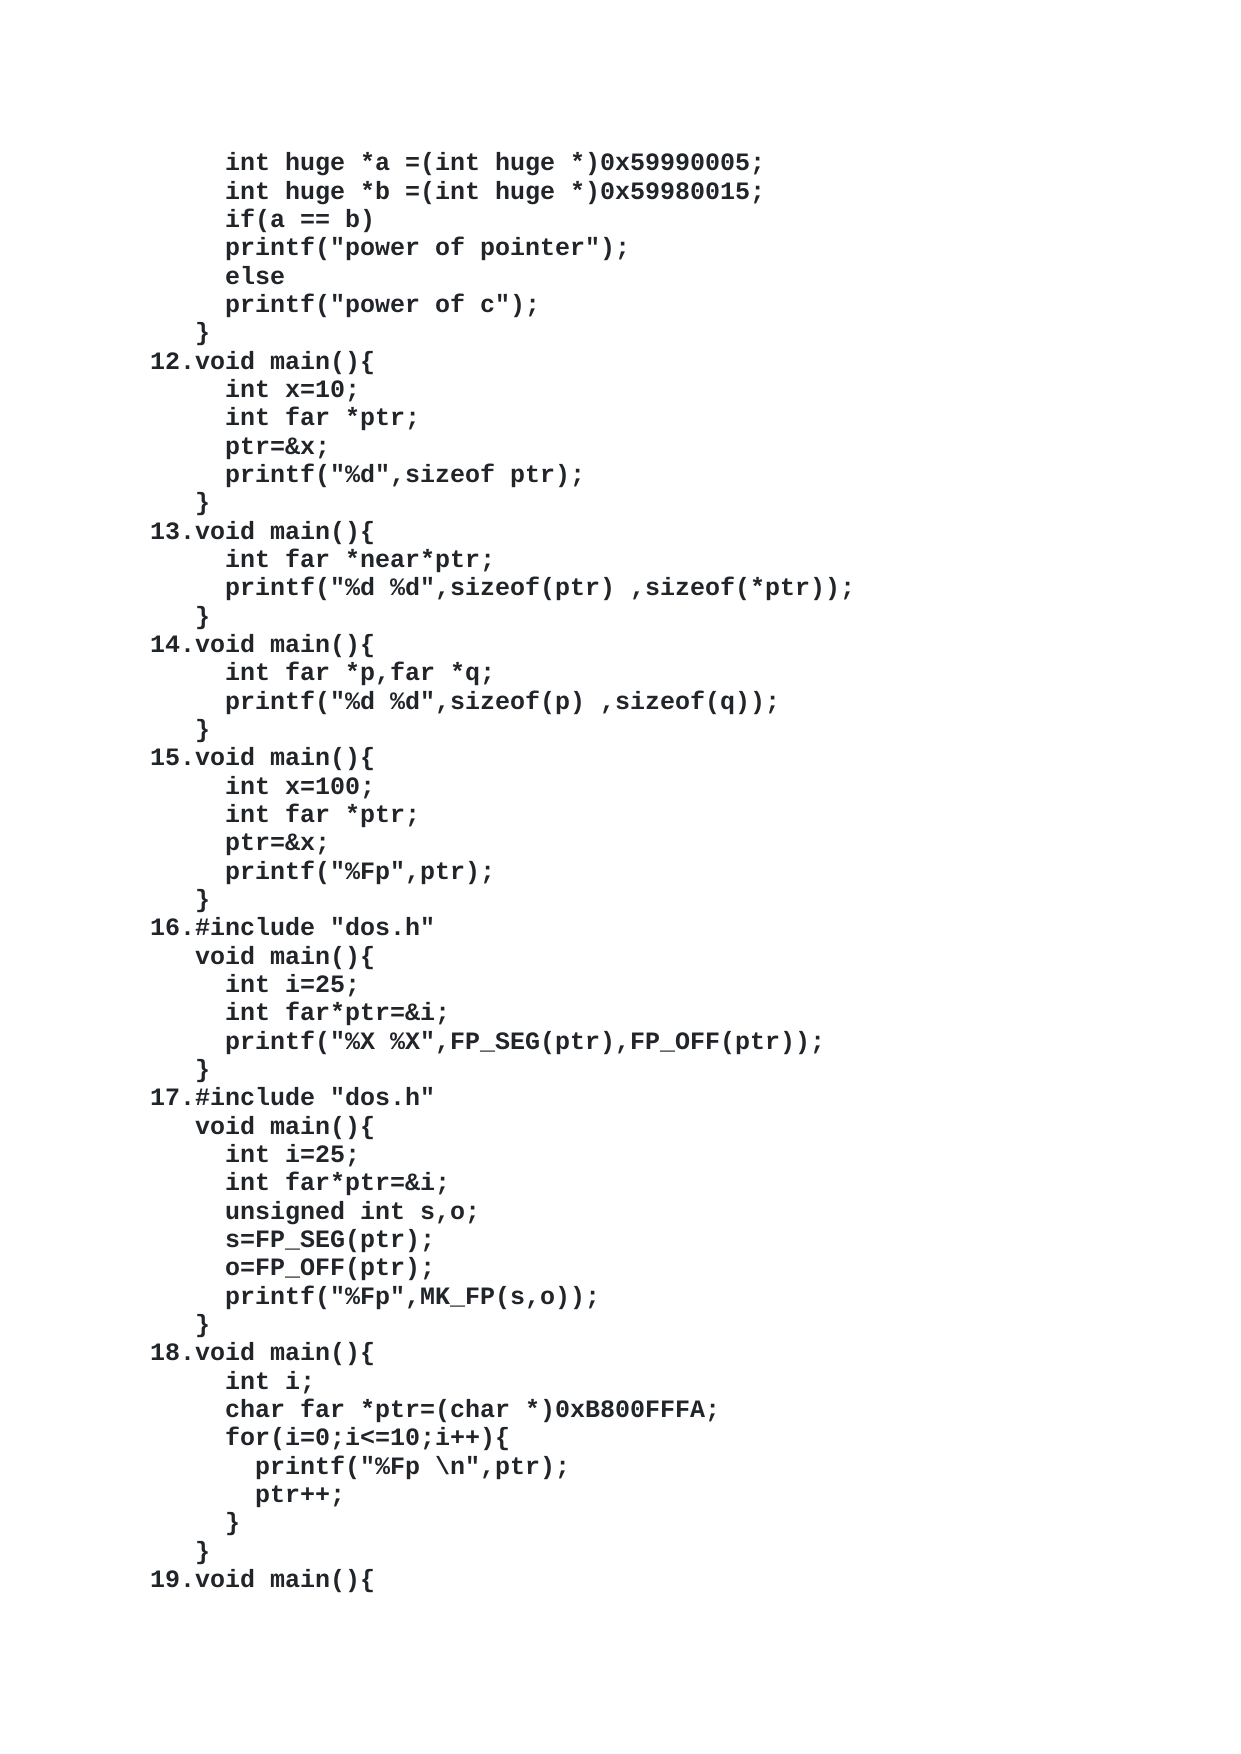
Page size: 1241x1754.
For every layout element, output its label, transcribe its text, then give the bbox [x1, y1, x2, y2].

text printf("%Fp",ptr); [150, 858, 1090, 887]
text printf("power of c"); [150, 292, 1090, 320]
text printf("%Fp",MK_FP(s,o)); [150, 1283, 1090, 1312]
text printf("%d %d",sizeof(p) ,sizeof(q)); [150, 688, 1090, 717]
text 18.void main(){ [150, 1340, 1090, 1368]
text int far *ptr; [150, 802, 1090, 830]
text o=FP_OFF(ptr); [150, 1255, 1090, 1283]
text void main(){ [150, 1113, 1090, 1142]
text 14.void main(){ [150, 632, 1090, 660]
text int x=10; [150, 377, 1090, 405]
text int x=100; [150, 773, 1090, 802]
text int far *p,far *q; [150, 660, 1090, 688]
text if(a == b) [150, 207, 1090, 235]
text } [150, 717, 1090, 745]
text printf("%d %d",sizeof(ptr) ,sizeof(*ptr)); [150, 575, 1090, 603]
text } [150, 887, 1090, 915]
text void main(){ [150, 943, 1090, 972]
text } [150, 1057, 1090, 1085]
text printf("%Fp \n",ptr); [150, 1453, 1090, 1482]
text s=FP_SEG(ptr); [150, 1227, 1090, 1255]
text int i; [150, 1368, 1090, 1397]
text int i=25; [150, 1142, 1090, 1170]
text int far*ptr=&i; [150, 1170, 1090, 1198]
text int i=25; [150, 972, 1090, 1000]
text int huge *b =(int huge *)0x59980015; [150, 178, 1090, 207]
text } [150, 1312, 1090, 1340]
text printf("%d",sizeof ptr); [150, 462, 1090, 490]
text printf("power of pointer"); [150, 235, 1090, 263]
text ptr++; [150, 1482, 1090, 1510]
text } [150, 1510, 1090, 1538]
text 19.void main(){ [150, 1567, 1090, 1595]
text printf("%X %X",FP_SEG(ptr),FP_OFF(ptr)); [150, 1028, 1090, 1057]
text int far *ptr; [150, 405, 1090, 433]
text int huge *a =(int huge *)0x59990005; [150, 150, 1090, 178]
text 17.#include "dos.h" [150, 1085, 1090, 1113]
text else [150, 263, 1090, 292]
text 13.void main(){ [150, 518, 1090, 547]
text char far *ptr=(char *)0xB800FFFA; [150, 1397, 1090, 1425]
text } [150, 1538, 1090, 1567]
text ptr=&x; [150, 830, 1090, 858]
text ptr=&x; [150, 433, 1090, 462]
text for(i=0;i<=10;i++){ [150, 1425, 1090, 1453]
text 16.#include "dos.h" [150, 915, 1090, 943]
text int far*ptr=&i; [150, 1000, 1090, 1028]
text int far *near*ptr; [150, 547, 1090, 575]
text unsigned int s,o; [150, 1198, 1090, 1227]
text } [150, 490, 1090, 518]
text } [150, 320, 1090, 348]
text } [150, 603, 1090, 632]
text 15.void main(){ [150, 745, 1090, 773]
text 12.void main(){ [150, 348, 1090, 377]
